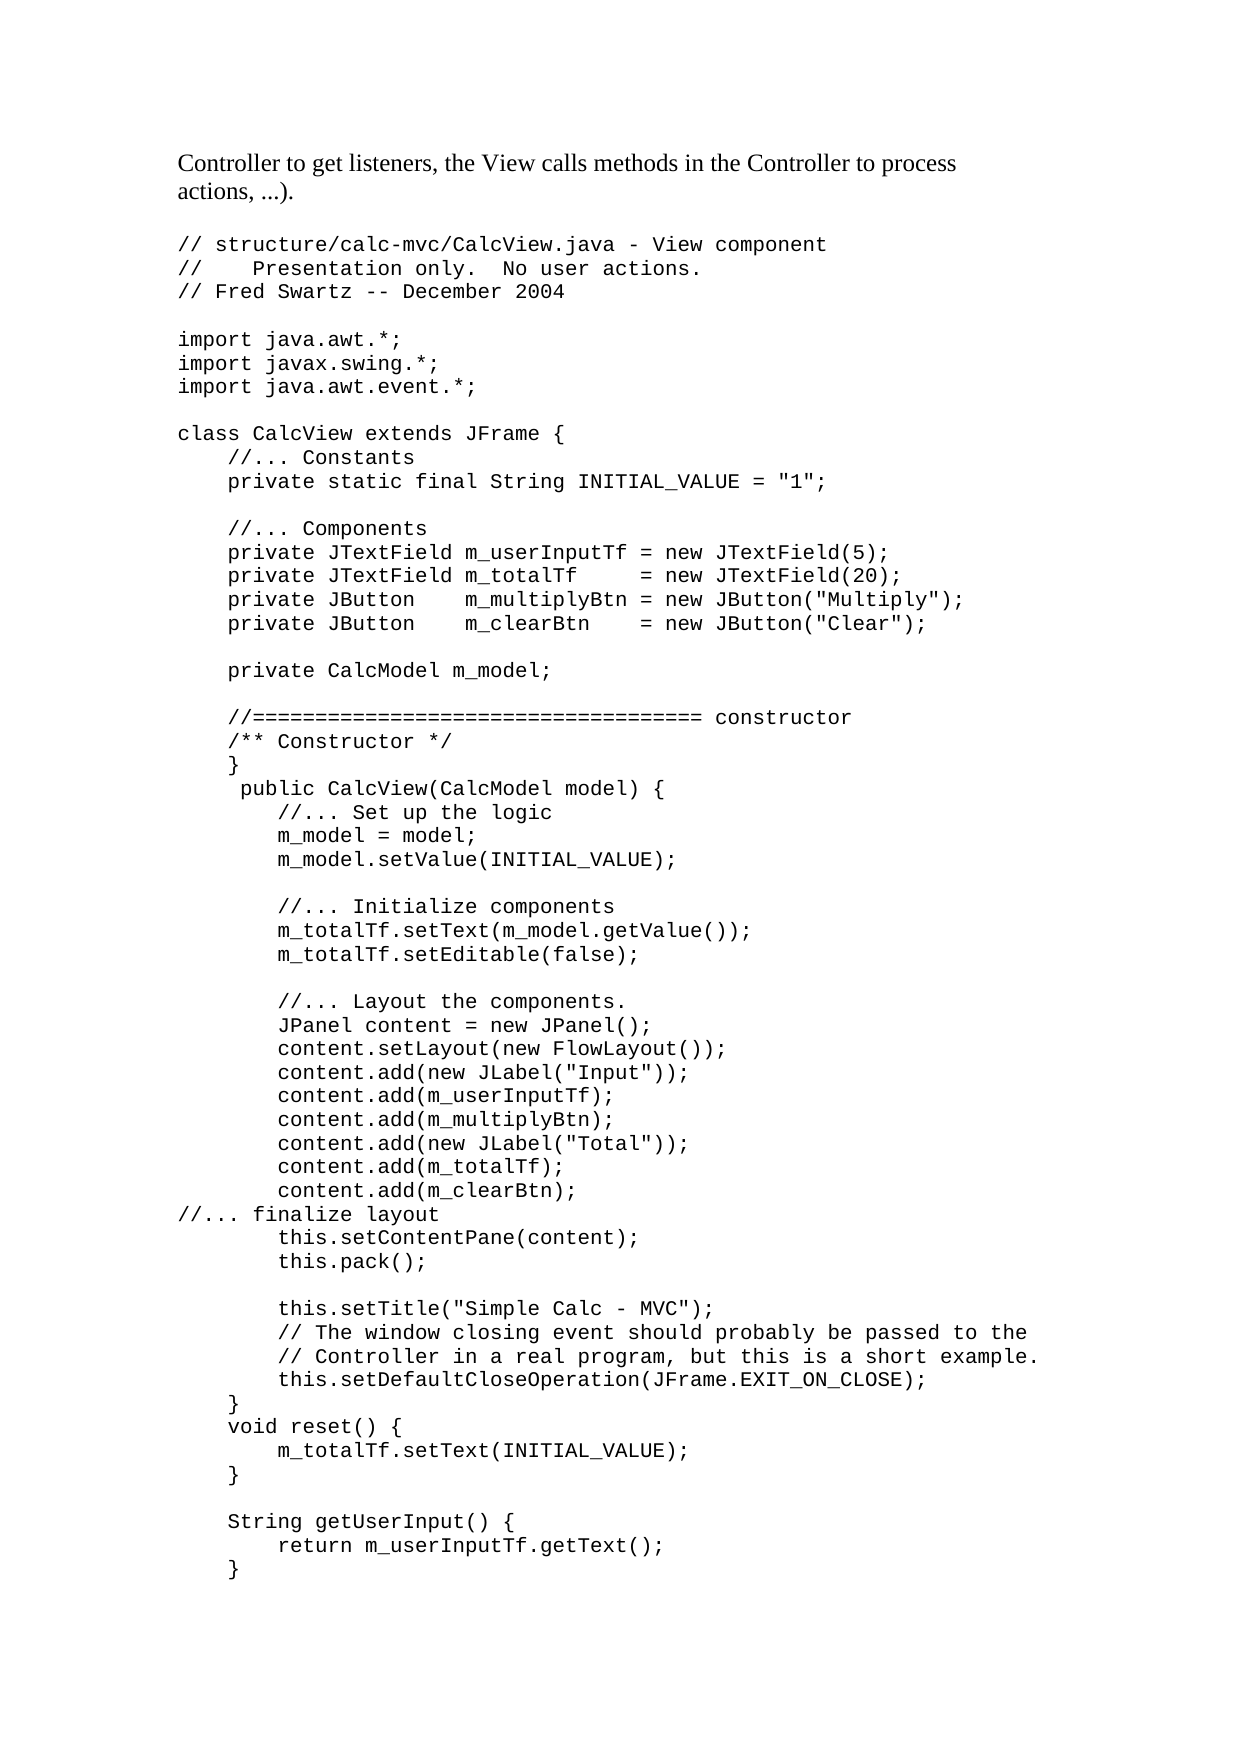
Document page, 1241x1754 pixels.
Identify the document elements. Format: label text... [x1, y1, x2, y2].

text import javax.swing.*; [177, 352, 1063, 376]
text content.add(new JLabel("Total")); [177, 1133, 1063, 1156]
text String getUserInput() { [177, 1511, 1063, 1535]
text //... Layout the components. [177, 991, 1063, 1014]
text /** Constructor */ [177, 731, 1063, 754]
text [177, 148, 1063, 205]
text import java.awt.event.*; [177, 376, 1063, 400]
text } [177, 1464, 1063, 1487]
text // The window closing event should probably be passed to the [177, 1322, 1063, 1346]
text content.add(m_multiplyBtn); [177, 1109, 1063, 1133]
text //... Constants [177, 447, 1063, 471]
text this.setTitle("Simple Calc - MVC"); [177, 1298, 1063, 1322]
text // structure/calc-mvc/CalcView.java - View component [177, 234, 1063, 258]
text //... Set up the logic [177, 802, 1063, 825]
text JPanel content = new JPanel(); [177, 1014, 1063, 1038]
text } [177, 1393, 1063, 1417]
text private static final String INITIAL_VALUE = "1"; [177, 471, 1063, 494]
text class CalcView extends JFrame { [177, 423, 1063, 447]
text private JTextField m_userInputTf = new JTextField(5); [177, 542, 1063, 565]
text content.add(new JLabel("Input")); [177, 1062, 1063, 1086]
text //... finalize layout [177, 1204, 1063, 1227]
text // Fred Swartz -- December 2004 [177, 282, 1063, 305]
text m_totalTf.setEditable(false); [177, 944, 1063, 967]
text void reset() { [177, 1417, 1063, 1440]
text private JButton m_clearBtn = new JButton("Clear"); [177, 613, 1063, 636]
text } [177, 1558, 1063, 1582]
text content.add(m_userInputTf); [177, 1086, 1063, 1109]
text // Controller in a real program, but this is a short example. [177, 1346, 1063, 1369]
text m_model.setValue(INITIAL_VALUE); [177, 849, 1063, 873]
text this.pack(); [177, 1251, 1063, 1275]
text //... Initialize components [177, 896, 1063, 920]
text import java.awt.*; [177, 329, 1063, 352]
text m_totalTf.setText(INITIAL_VALUE); [177, 1440, 1063, 1464]
text return m_userInputTf.getText(); [177, 1535, 1063, 1558]
text this.setContentPane(content); [177, 1227, 1063, 1251]
text //==================================== constructor [177, 707, 1063, 731]
text content.setLayout(new FlowLayout()); [177, 1038, 1063, 1062]
text public CalcView(CalcModel model) { [177, 778, 1063, 802]
text content.add(m_clearBtn); [177, 1180, 1063, 1204]
text m_model = model; [177, 825, 1063, 849]
text // Presentation only. No user actions. [177, 258, 1063, 282]
text //... Components [177, 518, 1063, 542]
text private CalcModel m_model; [177, 660, 1063, 683]
text m_totalTf.setText(m_model.getValue()); [177, 920, 1063, 944]
text private JTextField m_totalTf = new JTextField(20); [177, 565, 1063, 589]
text content.add(m_totalTf); [177, 1156, 1063, 1180]
text } [177, 754, 1063, 778]
text private JButton m_multiplyBtn = new JButton("Multiply"); [177, 589, 1063, 613]
text this.setDefaultCloseOperation(JFrame.EXIT_ON_CLOSE); [177, 1369, 1063, 1393]
